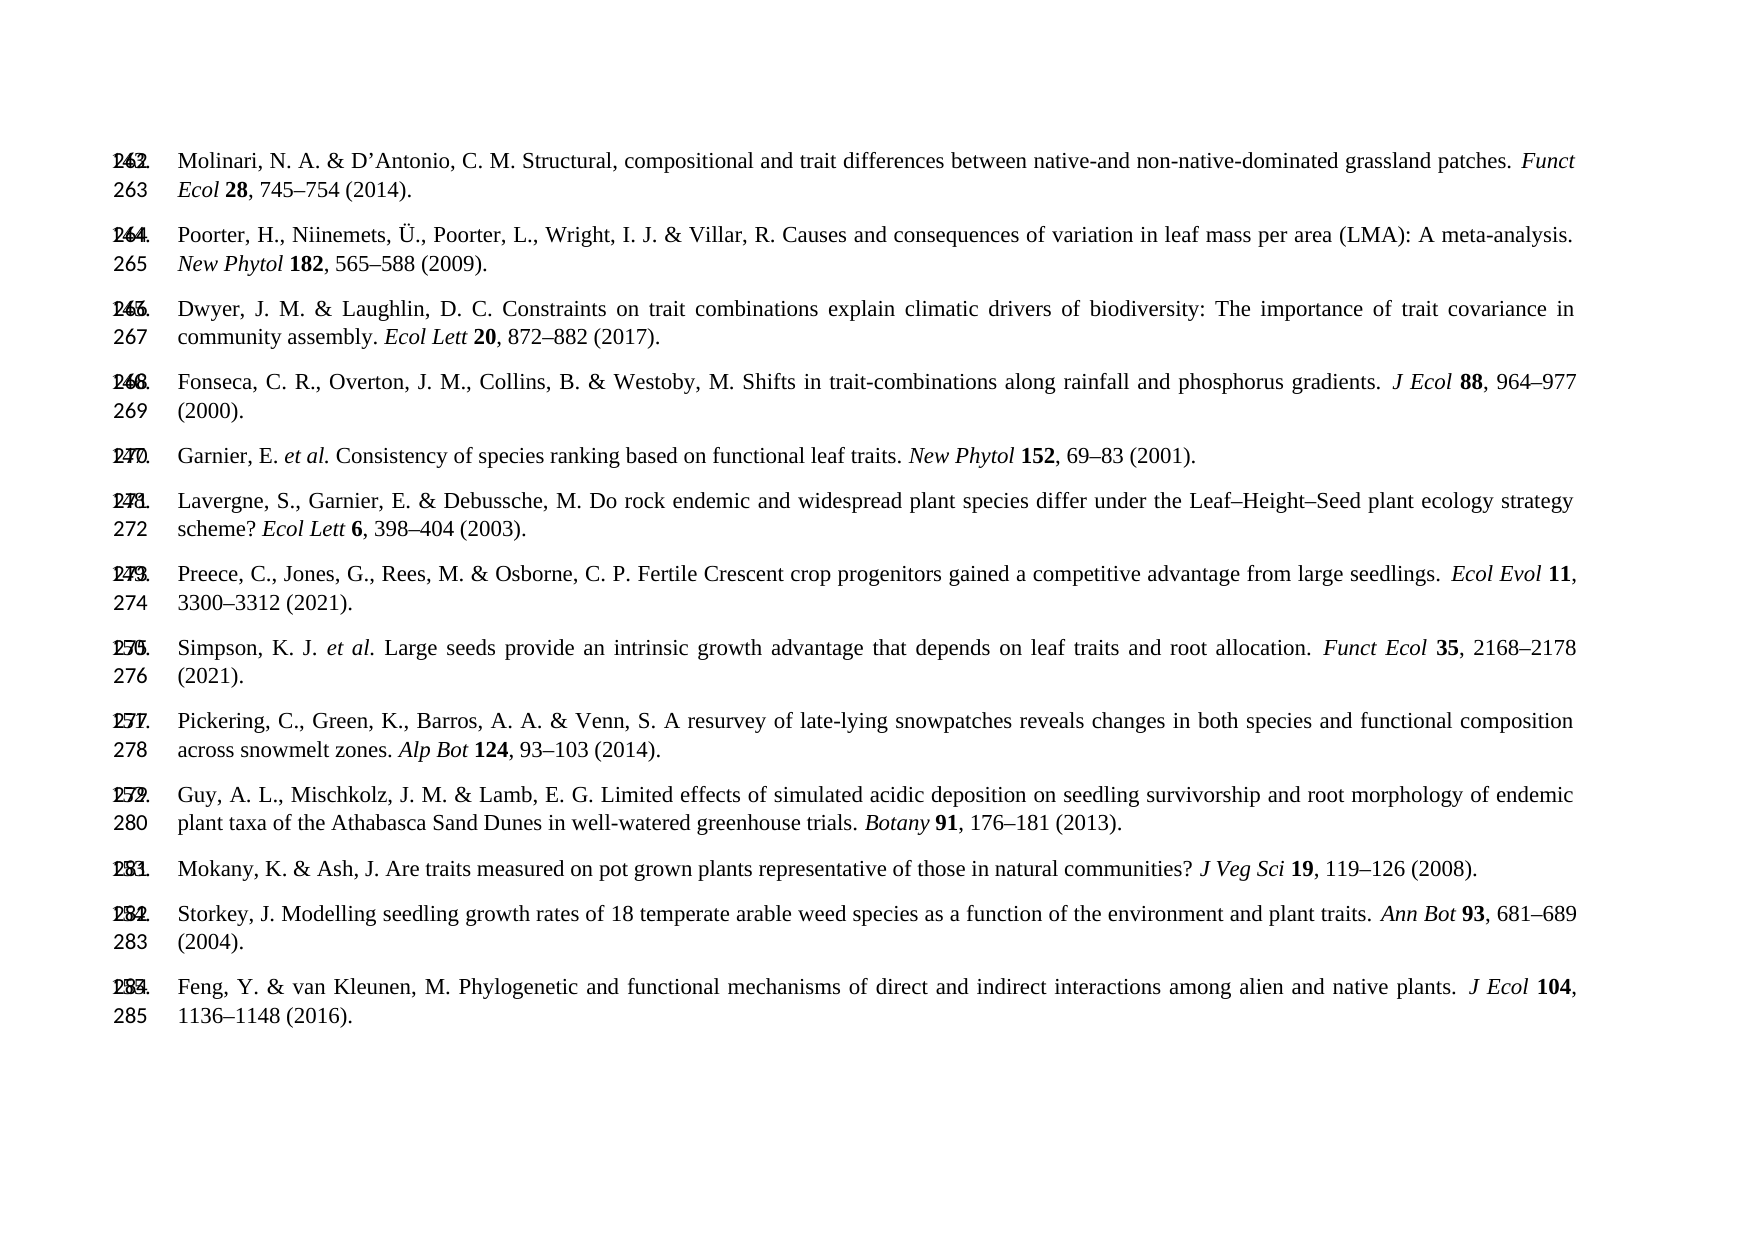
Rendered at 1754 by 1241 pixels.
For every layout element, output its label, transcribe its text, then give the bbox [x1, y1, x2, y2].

text 146. Fonseca, C. R., Overton, J. M., Collins, B. & Westoby, M. Shifts in trait‐combinations along rainfall and phosphorus gradients. J Ecol 88, 964–977 (2000). [111, 368, 1577, 423]
text 152. Guy, A. L., Mischkolz, J. M. & Lamb, E. G. Limited effects of simulated acidic deposition on seedling survivorship and root morphology of endemic plant taxa of the Athabasca Sand Dunes in well-watered greenhouse trials. Botany 91, 176–181 (2013). [111, 781, 1577, 836]
text 151. Pickering, C., Green, K., Barros, A. A. & Venn, S. A resurvey of late-lying snowpatches reveals changes in both species and functional composition across snowmelt zones. Alp Bot 124, 93–103 (2014). [111, 707, 1577, 762]
text 145. Dwyer, J. M. & Laughlin, D. C. Constraints on trait combinations explain climatic drivers of biodiversity: The importance of trait covariance in community assembly. Ecol Lett 20, 872–882 (2017). [111, 295, 1577, 349]
text 149. Preece, C., Jones, G., Rees, M. & Osborne, C. P. Fertile Crescent crop progenitors gained a competitive advantage from large seedlings. Ecol Evol 11, 3300–3312 (2021). [111, 560, 1577, 615]
text 143. Molinari, N. A. & D’Antonio, C. M. Structural, compositional and trait differences between native‐and non‐native‐dominated grassland patches. Funct Ecol 28, 745–754 (2014). [111, 148, 1577, 202]
text 147. Garnier, E. et al. Consistency of species ranking based on functional leaf traits. New Phytol 152, 69–83 (2001). [111, 442, 1577, 468]
text 148. Lavergne, S., Garnier, E. & Debussche, M. Do rock endemic and widespread plant species differ under the Leaf–Height–Seed plant ecology strategy scheme? Ecol Lett 6, 398–404 (2003). [111, 487, 1577, 542]
text 150. Simpson, K. J. et al. Large seeds provide an intrinsic growth advantage that depends on leaf traits and root allocation. Funct Ecol 35, 2168–2178 (2021). [111, 634, 1577, 689]
text 144. Poorter, H., Niinemets, Ü., Poorter, L., Wright, I. J. & Villar, R. Causes and consequences of variation in leaf mass per area (LMA): A meta-analysis. New Phytol 182, 565–588 (2009). [111, 221, 1577, 276]
text 155. Feng, Y. & van Kleunen, M. Phylogenetic and functional mechanisms of direct and indirect interactions among alien and native plants. J Ecol 104, 1136–1148 (2016). [111, 973, 1577, 1028]
text 153. Mokany, K. & Ash, J. Are traits measured on pot grown plants representative of those in natural communities? J Veg Sci 19, 119–126 (2008). [111, 854, 1577, 881]
text 154. Storkey, J. Modelling seedling growth rates of 18 temperate arable weed species as a function of the environment and plant traits. Ann Bot 93, 681–689 (2004). [111, 900, 1577, 954]
